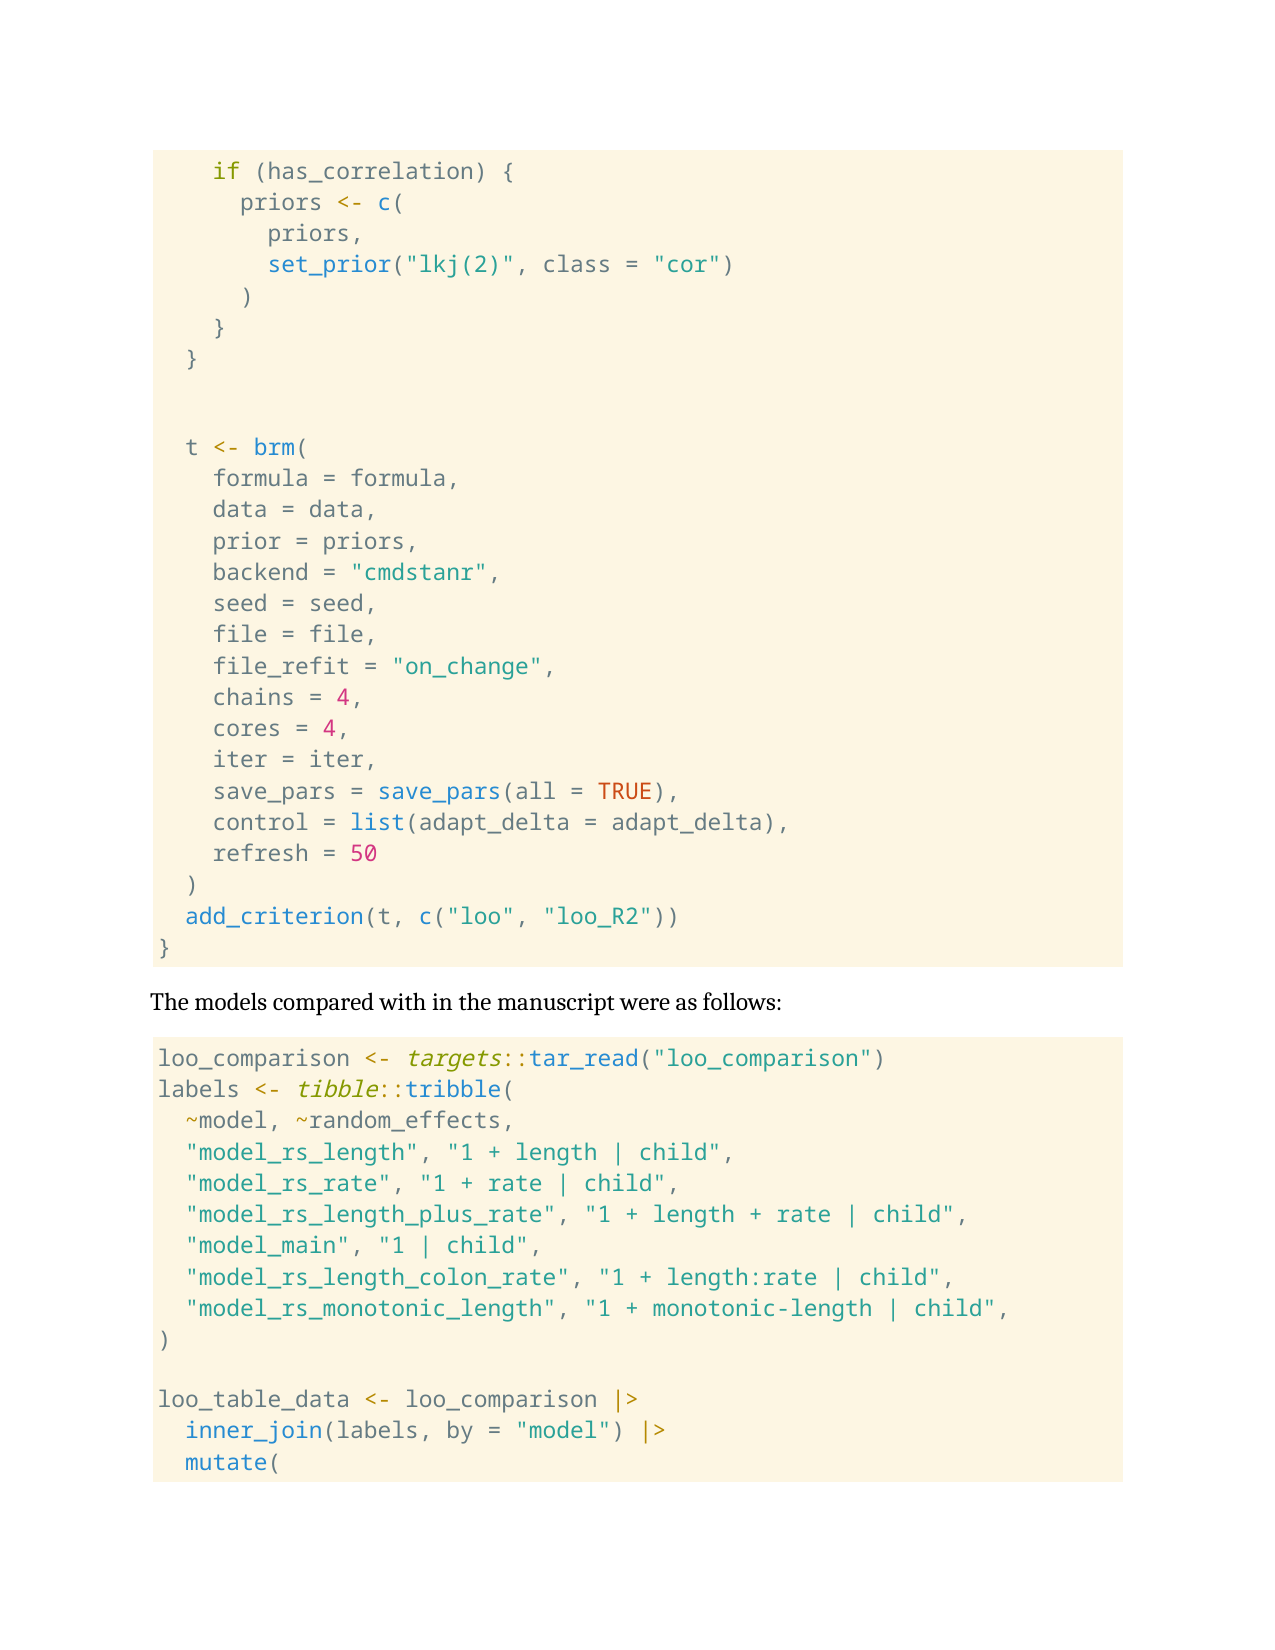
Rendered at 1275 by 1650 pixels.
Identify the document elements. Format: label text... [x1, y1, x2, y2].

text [154, 1038, 1122, 1481]
text The models compared with in the manuscript were as follows: [150, 988, 1125, 1016]
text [154, 151, 1122, 966]
